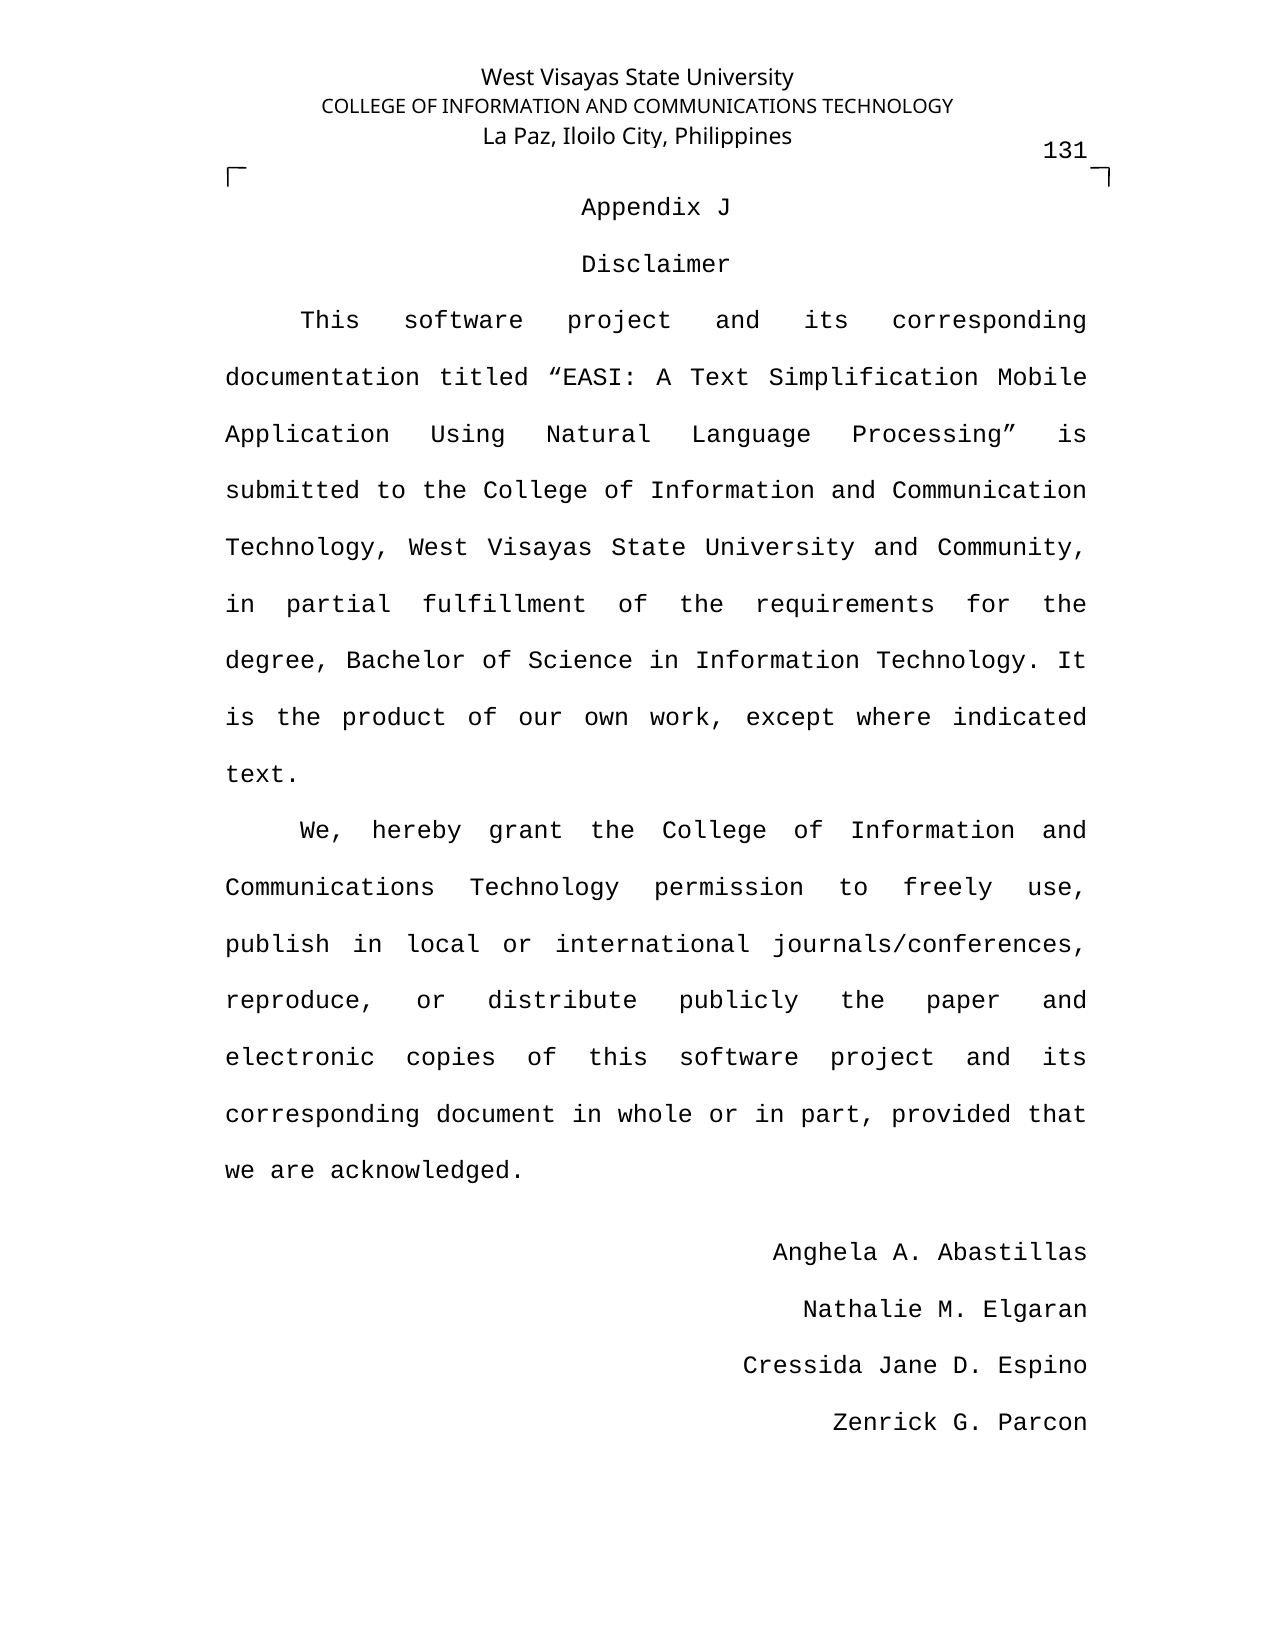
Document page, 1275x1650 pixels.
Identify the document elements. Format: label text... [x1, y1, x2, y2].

text We, hereby grant the College of Information and Communications Technology permission to freely use, publish in local or international journals/conferences, reproduce, or distribute publicly the paper and electronic copies of this software project and its corresponding document in whole or in part, provided that we are acknowledged. [225, 818, 1087, 1186]
text Zenrick G. Parcon [225, 1409, 1087, 1438]
text Cressida Jane D. Espino [225, 1353, 1087, 1381]
text Disclaimer [225, 251, 1087, 279]
text This software project and its corresponding documentation titled “EASI: A Text Simplification Mobile Application Using Natural Language Processing” is submitted to the College of Information and Communication Technology, West Visayas State University and Community, in partial fulfillment of the requirements for the degree, Bachelor of Science in Information Technology. It is the product of our own work, except where indicated text. [225, 308, 1087, 789]
text Anghela A. Abastillas [225, 1239, 1087, 1268]
text Appendix J [225, 194, 1087, 223]
text Nathalie M. Elgaran [225, 1296, 1087, 1324]
